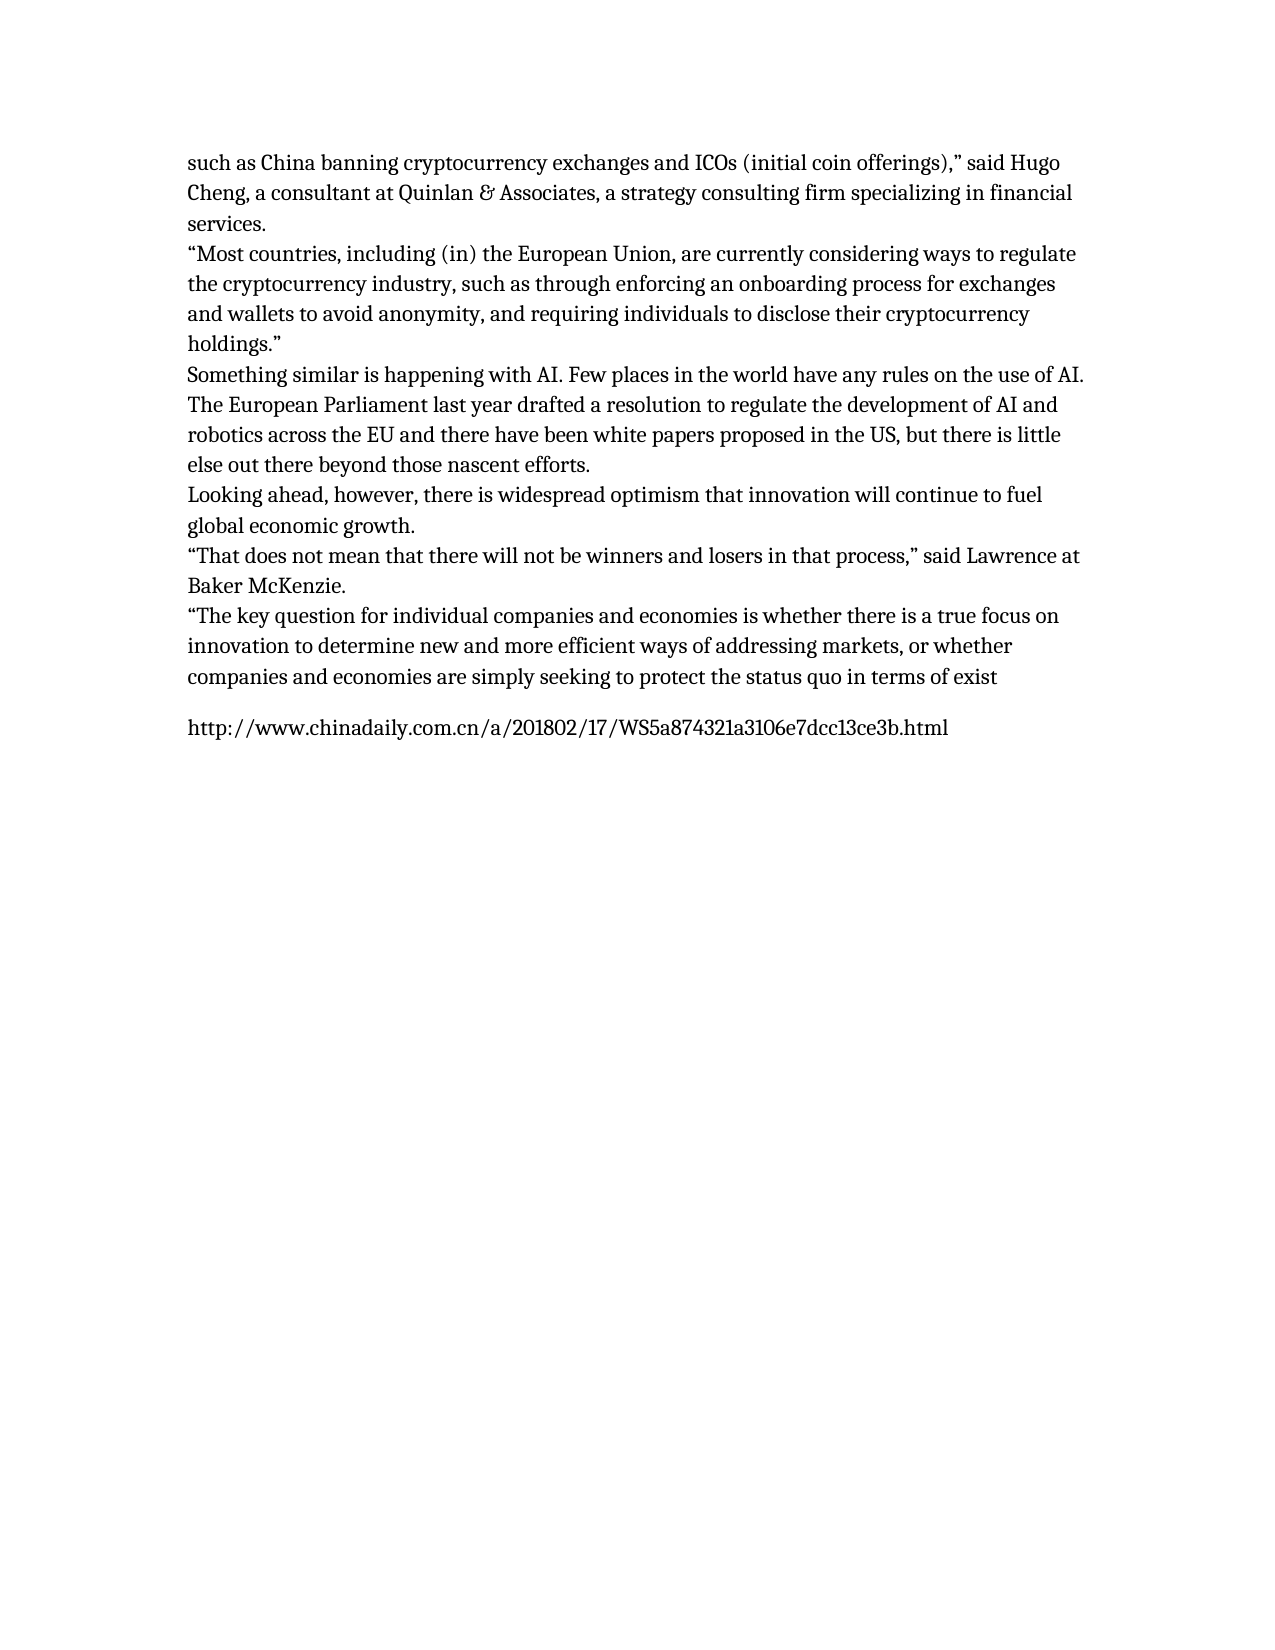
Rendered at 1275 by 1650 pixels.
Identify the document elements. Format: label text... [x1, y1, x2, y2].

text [187, 150, 1087, 690]
text http://www.chinadaily.com.cn/a/201802/17/WS5a874321a3106e7dcc13ce3b.html [187, 714, 1087, 741]
